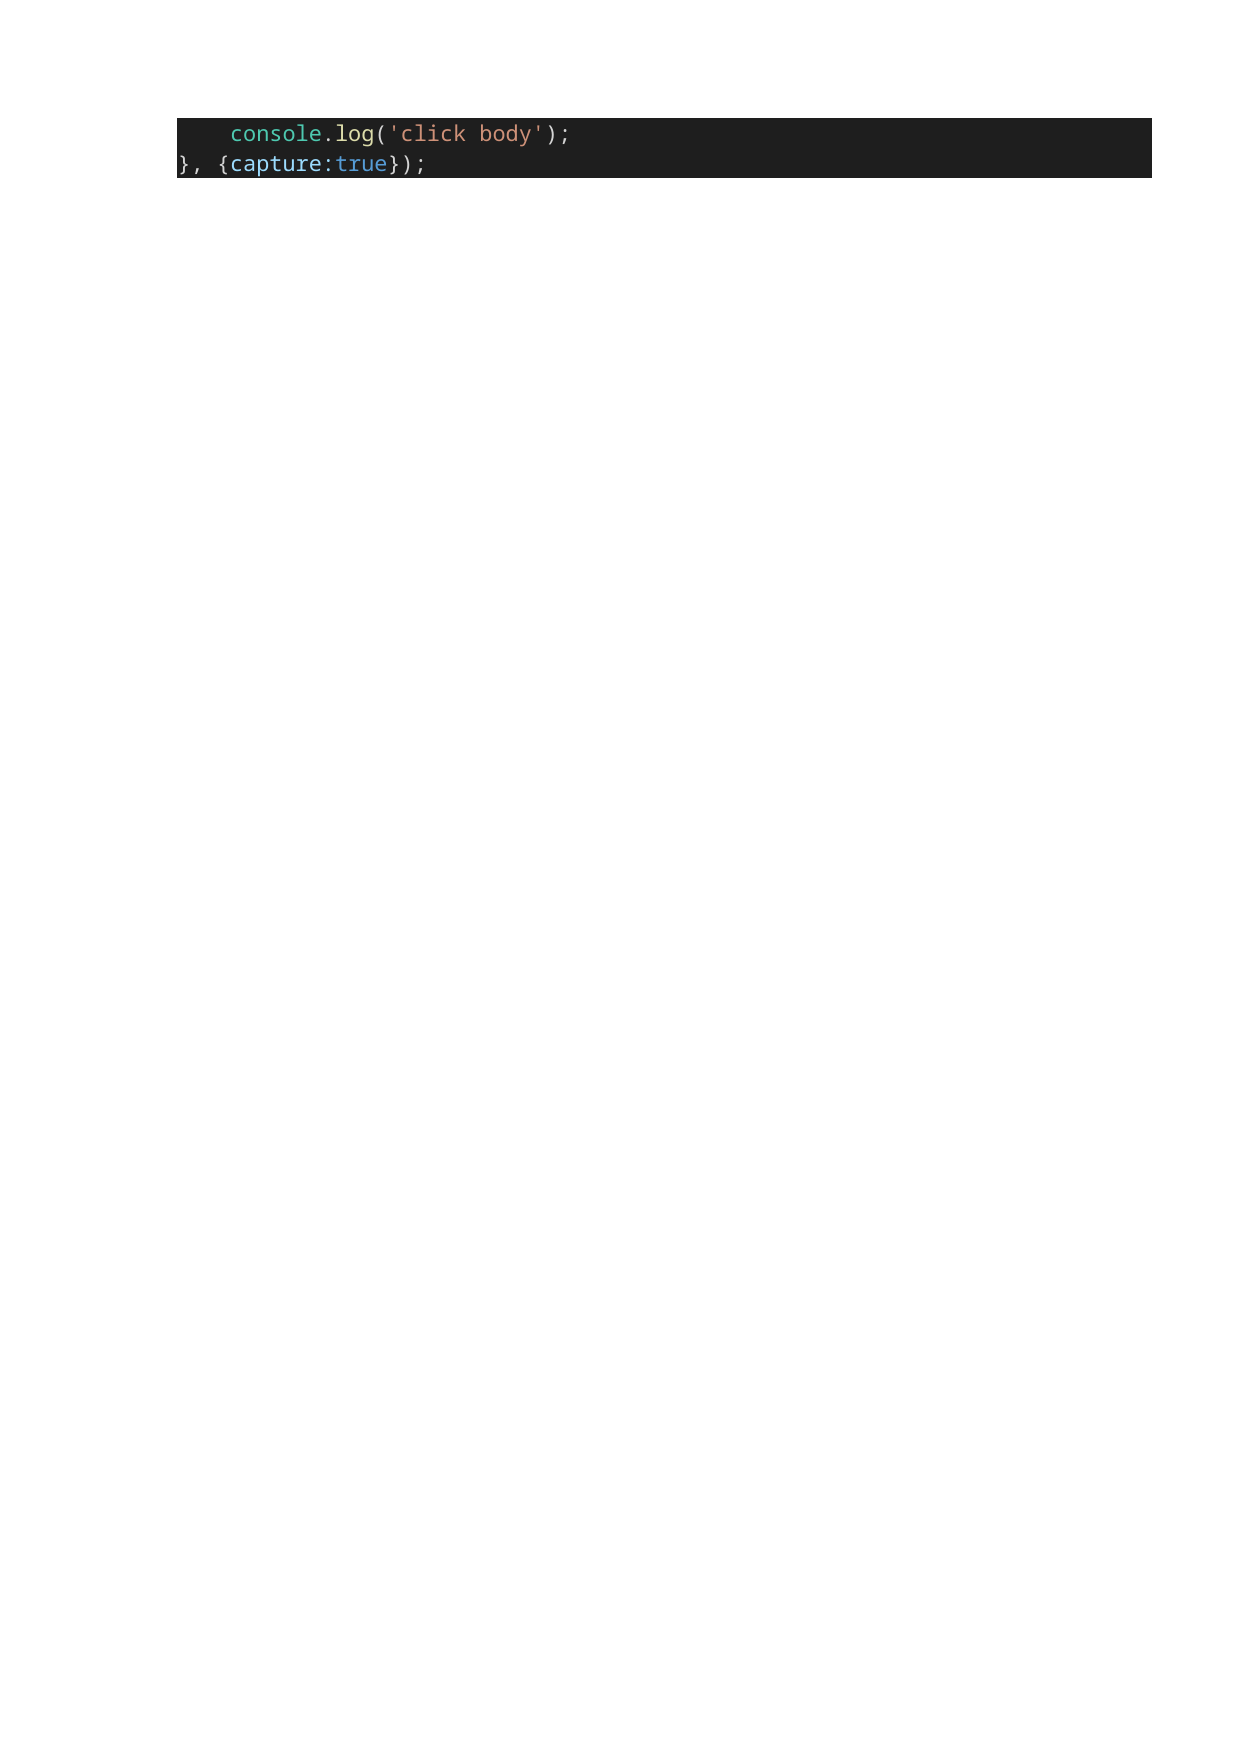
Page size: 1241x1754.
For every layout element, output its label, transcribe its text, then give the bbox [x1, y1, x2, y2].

text }, {capture:true}); [177, 148, 1152, 178]
text console.log('click body'); [177, 118, 1152, 148]
